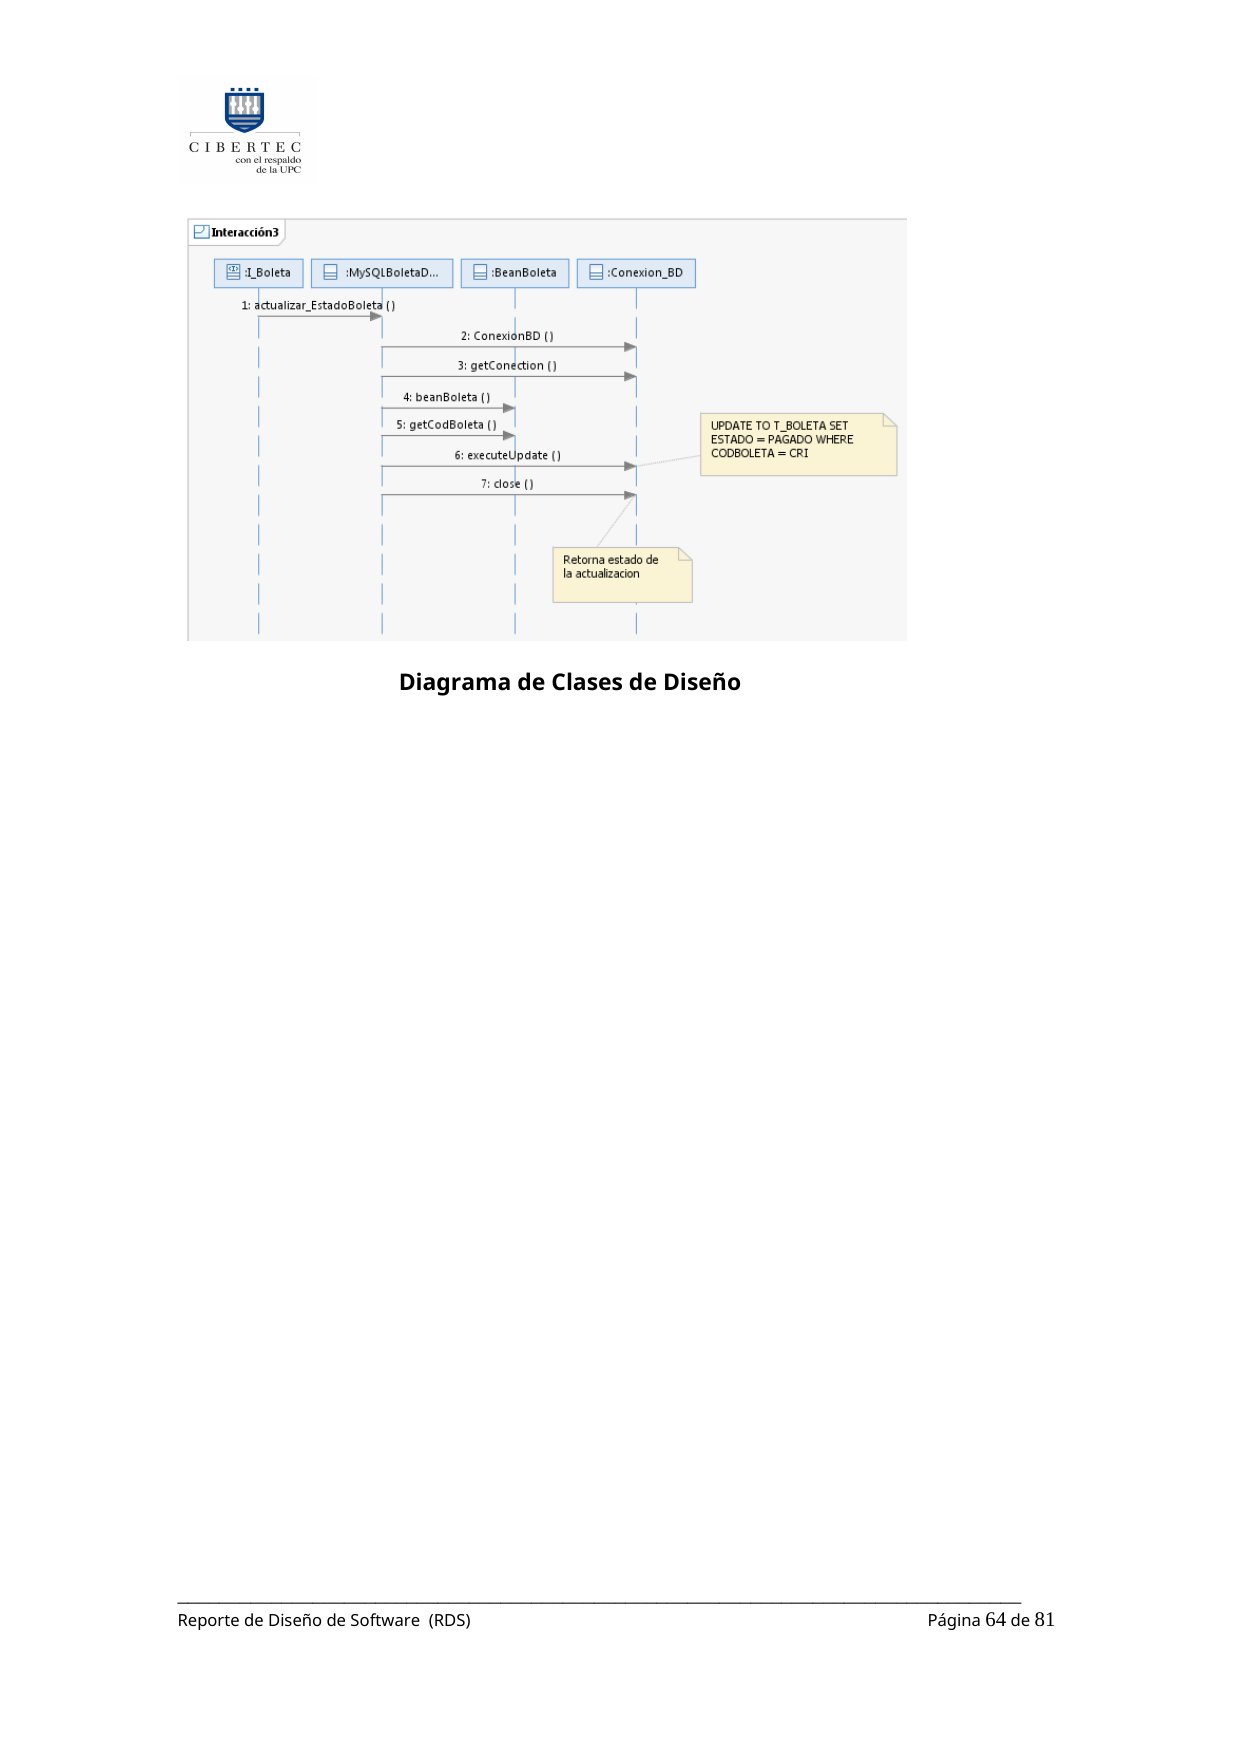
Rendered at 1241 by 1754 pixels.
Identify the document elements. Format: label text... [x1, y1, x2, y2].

text Diagrama de Clases de Diseño [398, 666, 1063, 697]
picture [177, 208, 907, 641]
picture [177, 75, 317, 185]
